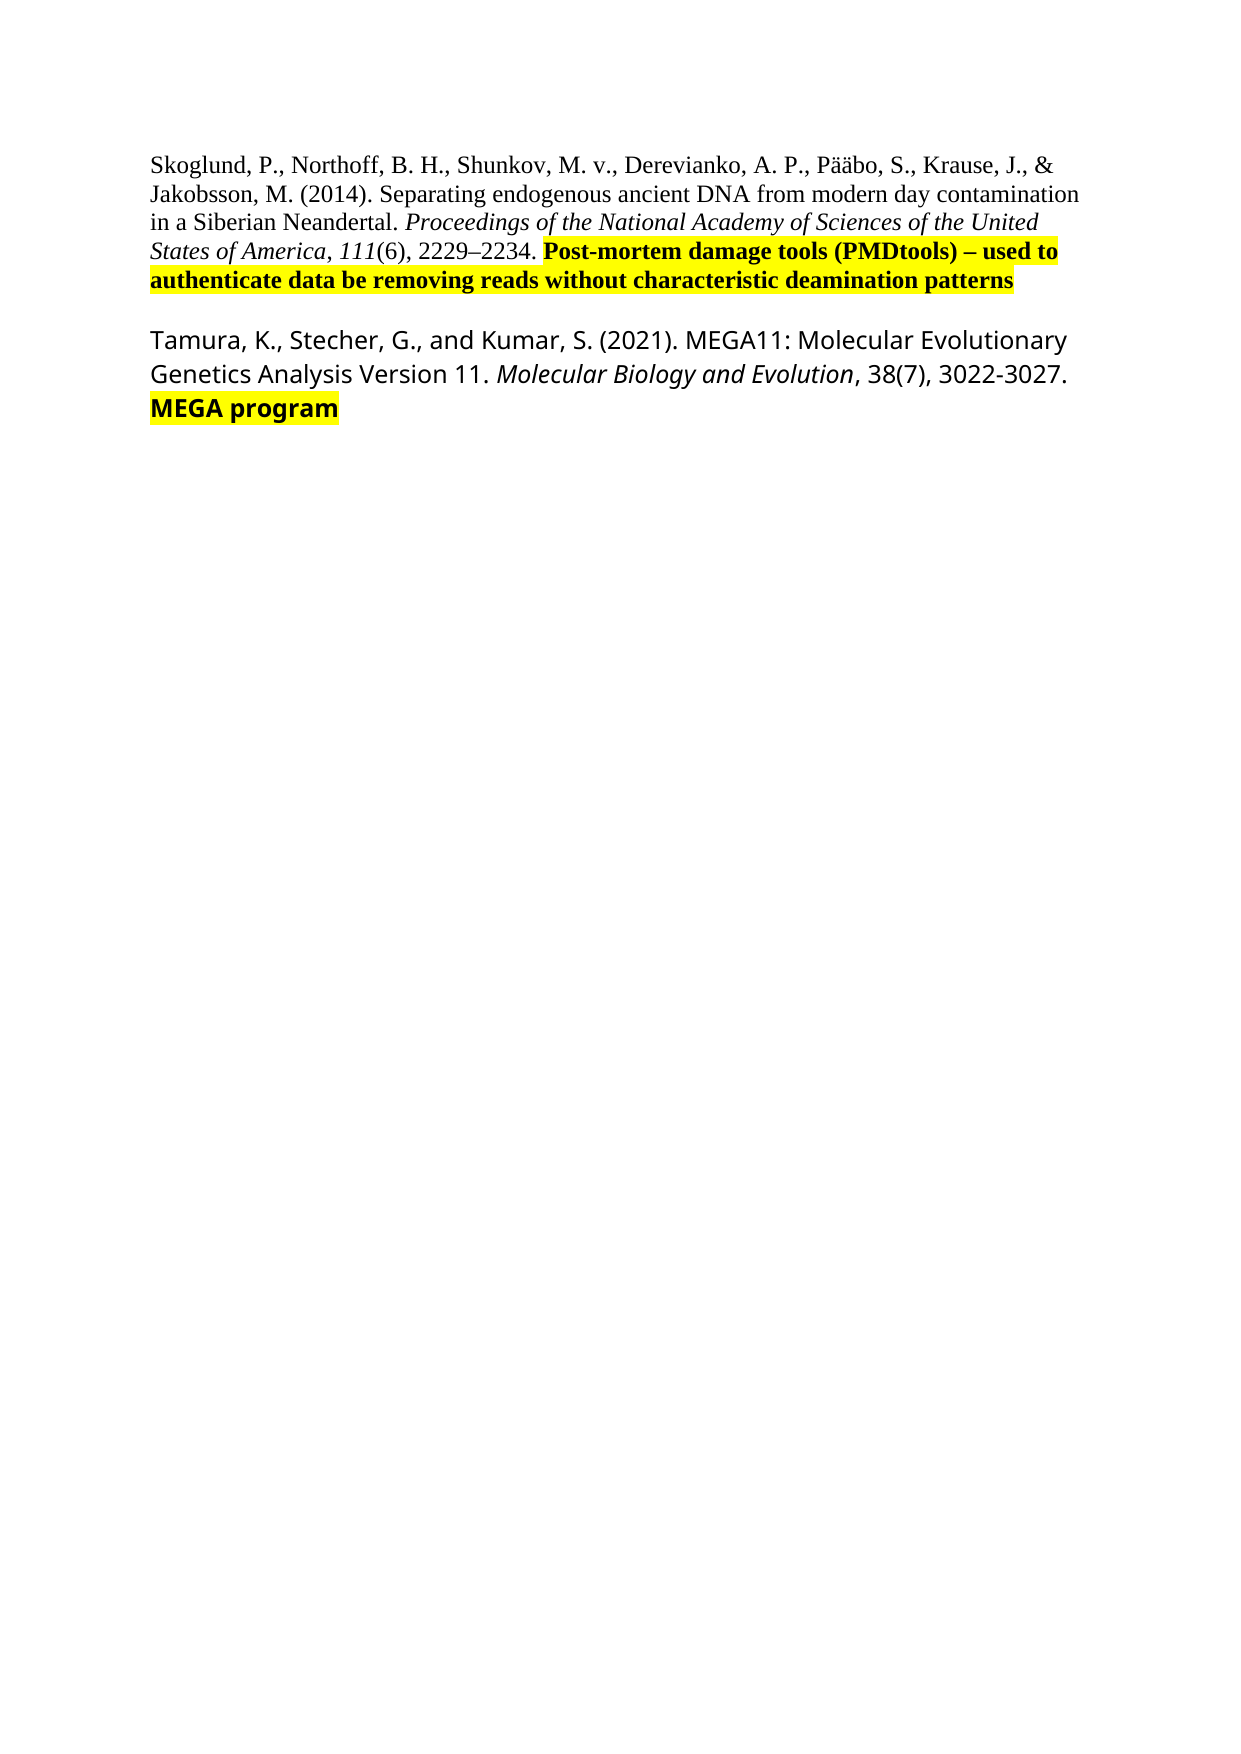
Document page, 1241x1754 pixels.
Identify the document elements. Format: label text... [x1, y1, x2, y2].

text Skoglund, P., Northoff, B. H., Shunkov, M. v., Derevianko, A. P., Pääbo, S., Krause, J., & Jakobsson, M. (2014). Separating endogenous ancient DNA from modern day contamination in a Siberian Neandertal. Proceedings of the National Academy of Sciences of the United States of America, 111(6), 2229–2234. Post-mortem damage tools (PMDtools) – used to authenticate data be removing reads without characteristic deamination patterns [150, 150, 1090, 294]
text Tamura, K., Stecher, G., and Kumar, S. (2021). MEGA11: Molecular Evolutionary Genetics Analysis Version 11. Molecular Biology and Evolution, 38(7), 3022-3027. MEGA program [150, 323, 1090, 425]
